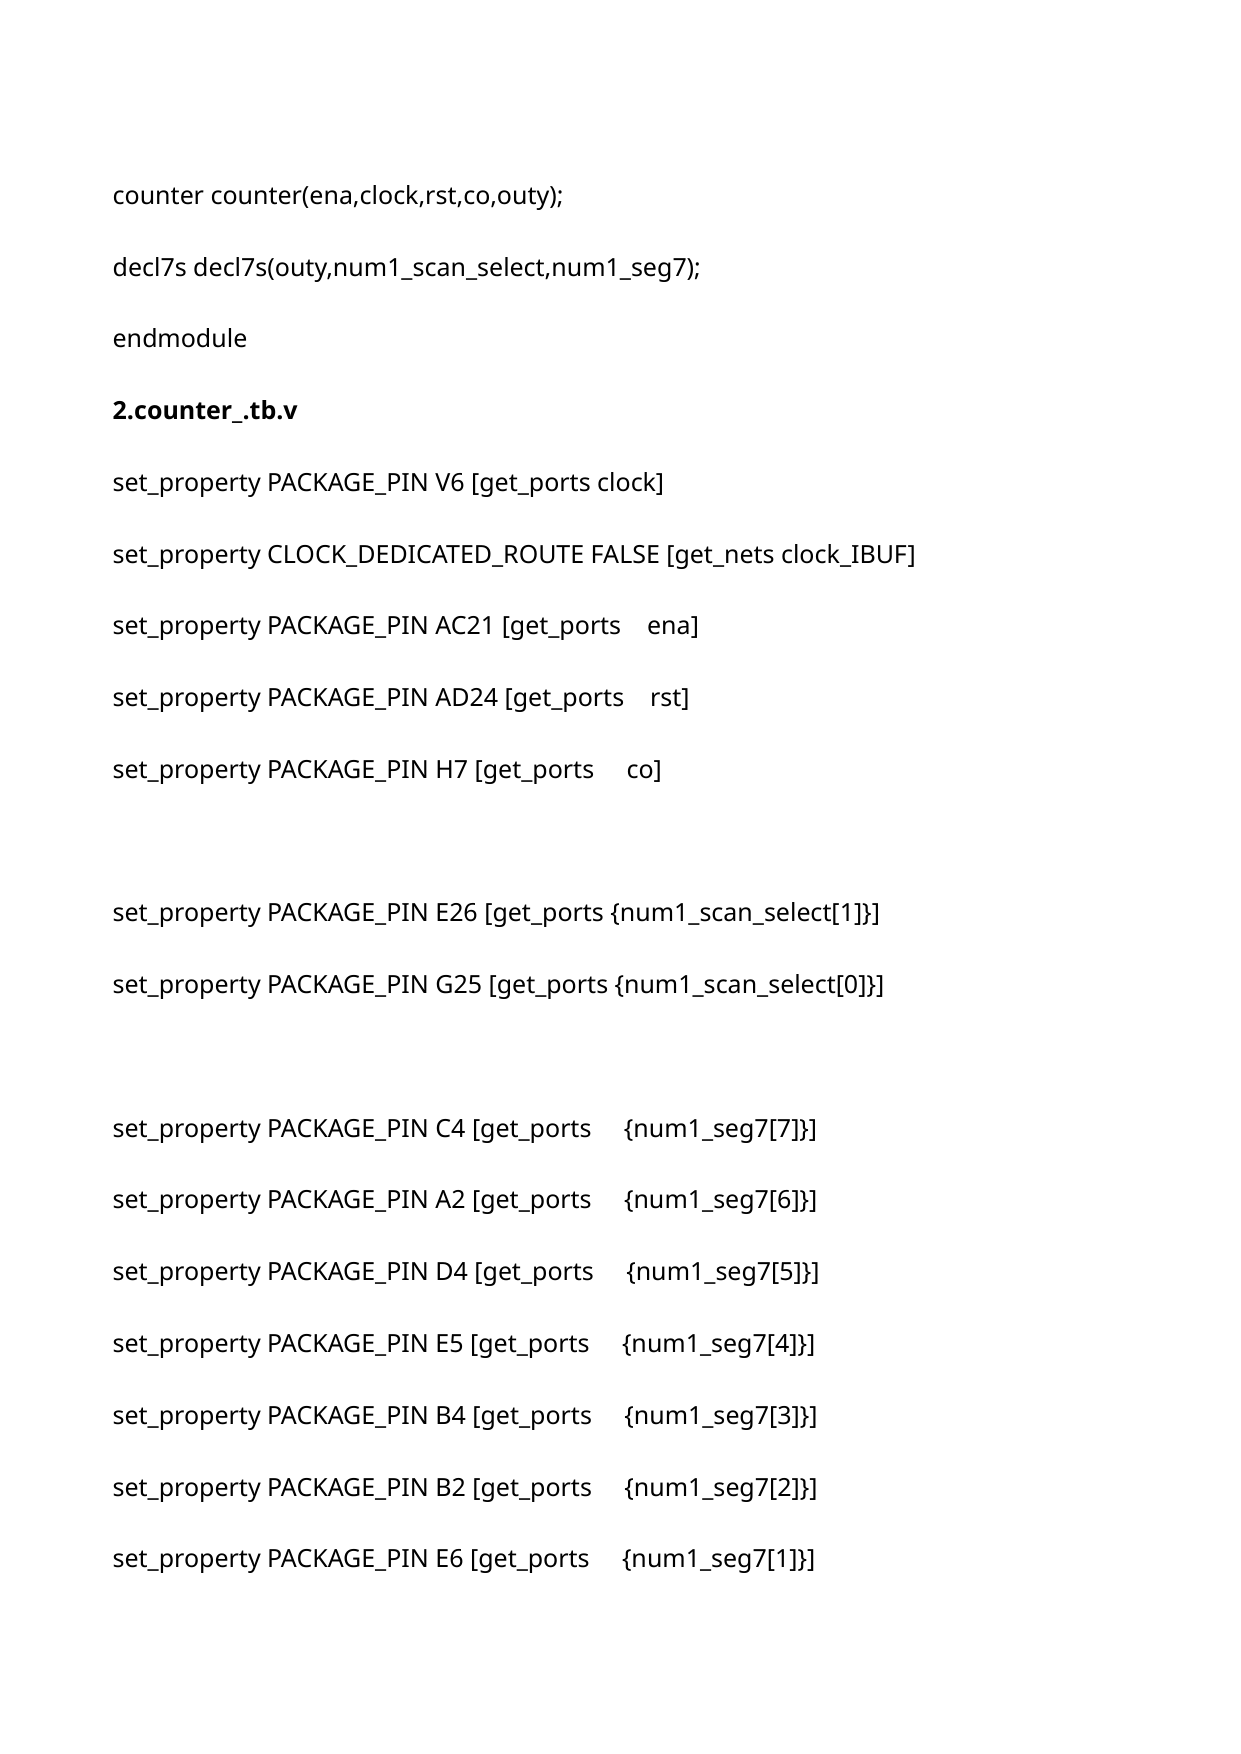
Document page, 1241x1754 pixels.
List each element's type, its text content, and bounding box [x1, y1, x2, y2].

text set_property PACKAGE_PIN A2 [get_ports {num1_seg7[6]}] [112, 1167, 1128, 1232]
text 2.counter_.tb.v [112, 377, 1128, 442]
text set_property PACKAGE_PIN H7 [get_ports co] [112, 736, 1128, 801]
text decl7s decl7s(outy,num1_scan_select,num1_seg7); [112, 234, 1128, 299]
text set_property PACKAGE_PIN G25 [get_ports {num1_scan_select[0]}] [112, 951, 1128, 1016]
text set_property PACKAGE_PIN B4 [get_ports {num1_seg7[3]}] [112, 1382, 1128, 1447]
text set_property PACKAGE_PIN E26 [get_ports {num1_scan_select[1]}] [112, 880, 1128, 945]
text set_property PACKAGE_PIN AC21 [get_ports ena] [112, 593, 1128, 658]
text counter counter(ena,clock,rst,co,outy); [112, 162, 1128, 227]
text set_property PACKAGE_PIN V6 [get_ports clock] [112, 449, 1128, 514]
text set_property PACKAGE_PIN AD24 [get_ports rst] [112, 664, 1128, 729]
text set_property PACKAGE_PIN C4 [get_ports {num1_seg7[7]}] [112, 1095, 1128, 1160]
text set_property PACKAGE_PIN D4 [get_ports {num1_seg7[5]}] [112, 1238, 1128, 1303]
text endmodule [112, 306, 1128, 371]
text set_property PACKAGE_PIN E6 [get_ports {num1_seg7[1]}] [112, 1526, 1128, 1591]
text set_property PACKAGE_PIN E5 [get_ports {num1_seg7[4]}] [112, 1310, 1128, 1375]
text set_property PACKAGE_PIN B2 [get_ports {num1_seg7[2]}] [112, 1454, 1128, 1519]
text set_property CLOCK_DEDICATED_ROUTE FALSE [get_nets clock_IBUF] [112, 521, 1128, 586]
